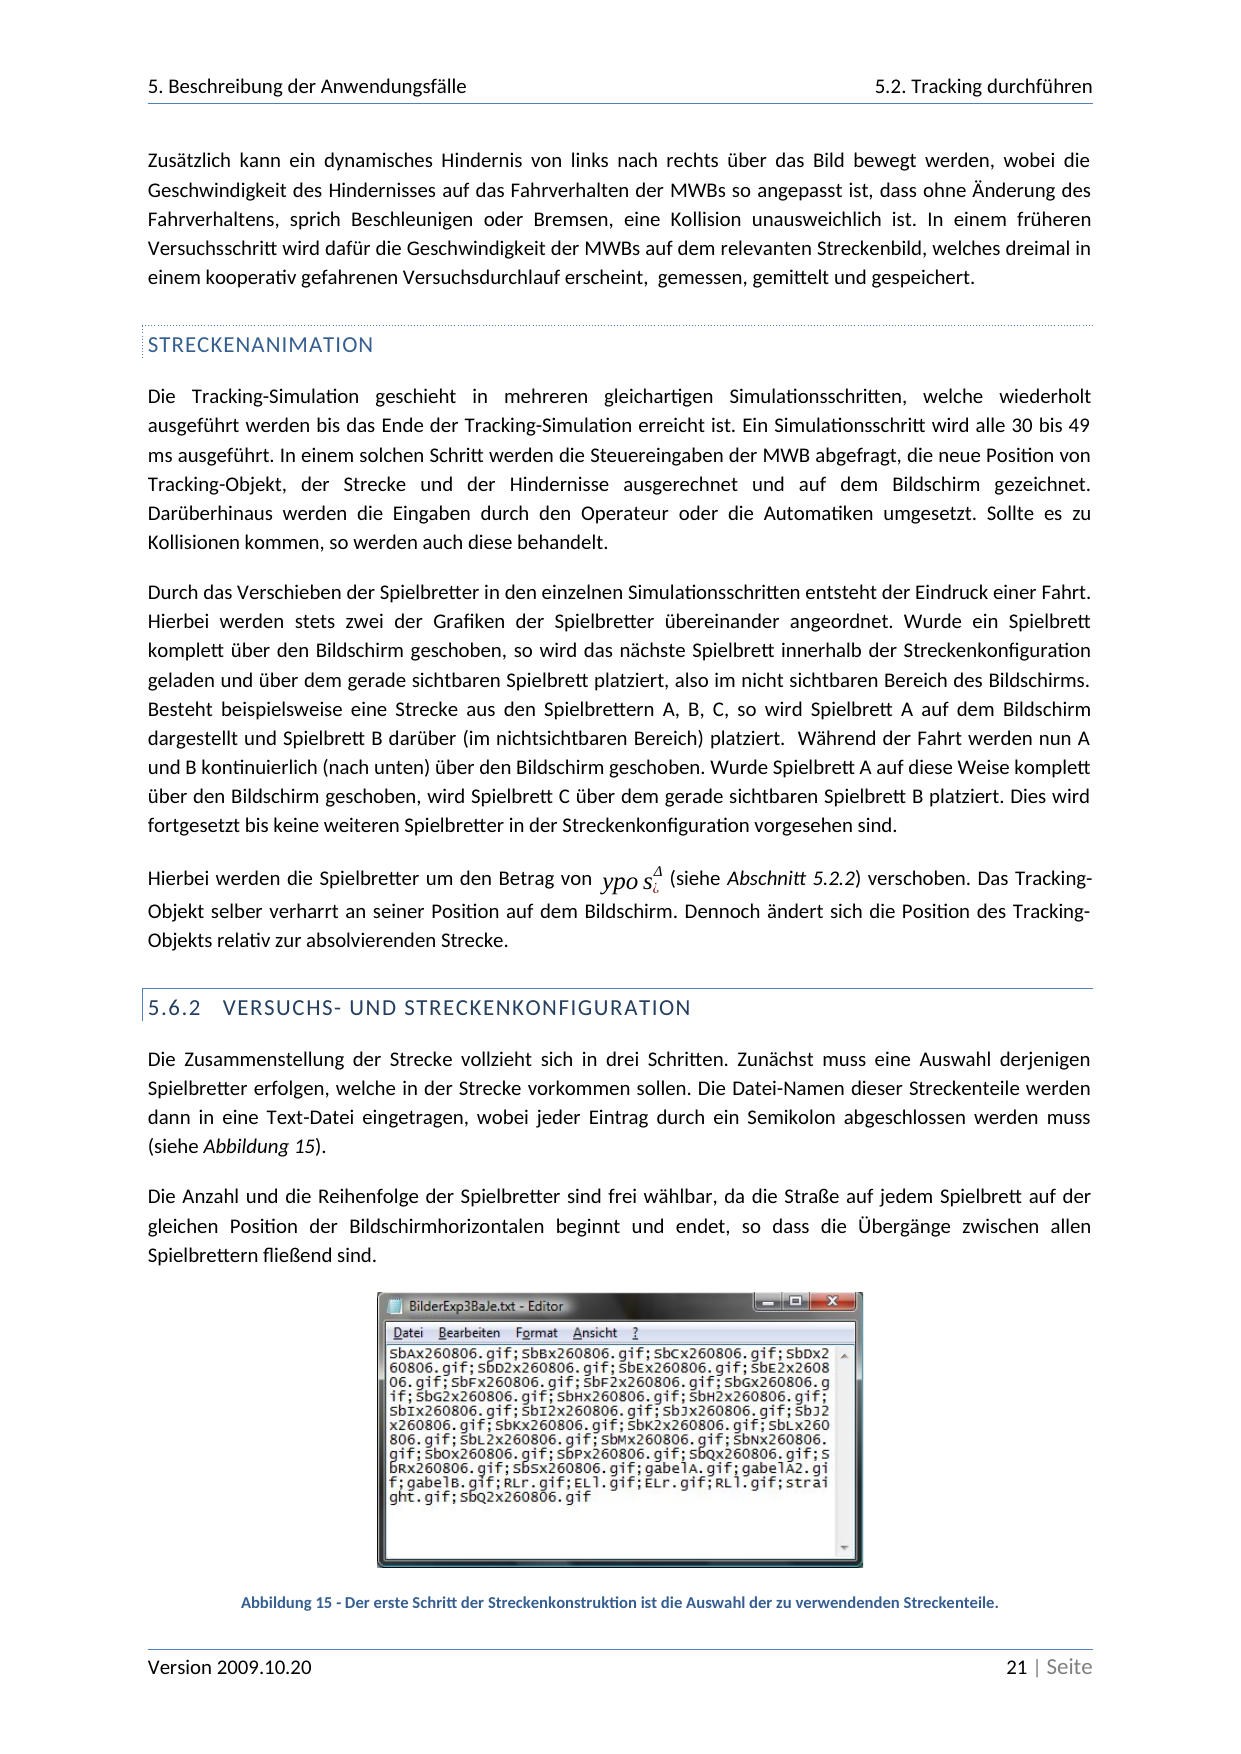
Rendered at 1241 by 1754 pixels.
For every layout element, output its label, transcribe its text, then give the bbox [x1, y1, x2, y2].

subtitle Streckenanimation [142, 325, 1093, 358]
text Abbildung 15 - Der erste Schritt der Streckenkonstruktion ist die Auswahl der zu verwendenden Streckenteile. [148, 1593, 1093, 1613]
subtitle Versuchs- und Streckenkonfiguration [143, 989, 1093, 1021]
text Durch das Verschieben der Spielbretter in den einzelnen Simulationsschritten entsteht der Eindruck einer Fahrt. Hierbei werden stets zwei der Grafiken der Spielbretter übereinander angeordnet. Wurde ein Spielbrett komplett über den Bildschirm geschoben, so wird das nächste Spielbrett innerhalb der Streckenkonfiguration geladen und über dem gerade sichtbaren Spielbrett platziert, also im nicht sichtbaren Bereich des Bildschirms. Besteht beispielsweise eine Strecke aus den Spielbrettern A, B, C, so wird Spielbrett A auf dem Bildschirm dargestellt und Spielbrett B darüber (im nichtsichtbaren Bereich) platziert. Während der Fahrt werden nun A und B kontinuierlich (nach unten) über den Bildschirm geschoben. Wurde Spielbrett A auf diese Weise komplett über den Bildschirm geschoben, wird Spielbrett C über dem gerade sichtbaren Spielbrett B platziert. Dies wird fortgesetzt bis keine weiteren Spielbretter in der Streckenkonfiguration vorgesehen sind. [148, 579, 1093, 838]
text Die Tracking-Simulation geschieht in mehreren gleichartigen Simulationsschritten, welche wiederholt ausgeführt werden bis das Ende der Tracking-Simulation erreicht ist. Ein Simulationsschritt wird alle 30 bis 49 ms ausgeführt. In einem solchen Schritt werden die Steuereingaben der MWB abgefragt, die neue Position von Tracking-Objekt, der Strecke und der Hindernisse ausgerechnet und auf dem Bildschirm gezeichnet. Darüberhinaus werden die Eingaben durch den Operateur oder die Automatiken umgesetzt. Sollte es zu Kollisionen kommen, so werden auch diese behandelt. [148, 383, 1093, 555]
text Zusätzlich kann ein dynamisches Hindernis von links nach rechts über das Bild bewegt werden, wobei die Geschwindigkeit des Hindernisses auf das Fahrverhalten der MWBs so angepasst ist, dass ohne Änderung des Fahrverhaltens, sprich Beschleunigen oder Bremsen, eine Kollision unausweichlich ist. In einem früheren Versuchsschritt wird dafür die Geschwindigkeit der MWBs auf dem relevanten Streckenbild, welches dreimal in einem kooperativ gefahrenen Versuchsdurchlauf erscheint, gemessen, gemittelt und gespeichert. [148, 148, 1093, 290]
text Die Anzahl und die Reihenfolge der Spielbretter sind frei wählbar, da die Straße auf jedem Spielbrett auf der gleichen Position der Bildschirmhorizontalen beginnt und endet, so dass die Übergänge zwischen allen Spielbrettern fließend sind. [148, 1184, 1093, 1267]
picture [377, 1292, 864, 1568]
